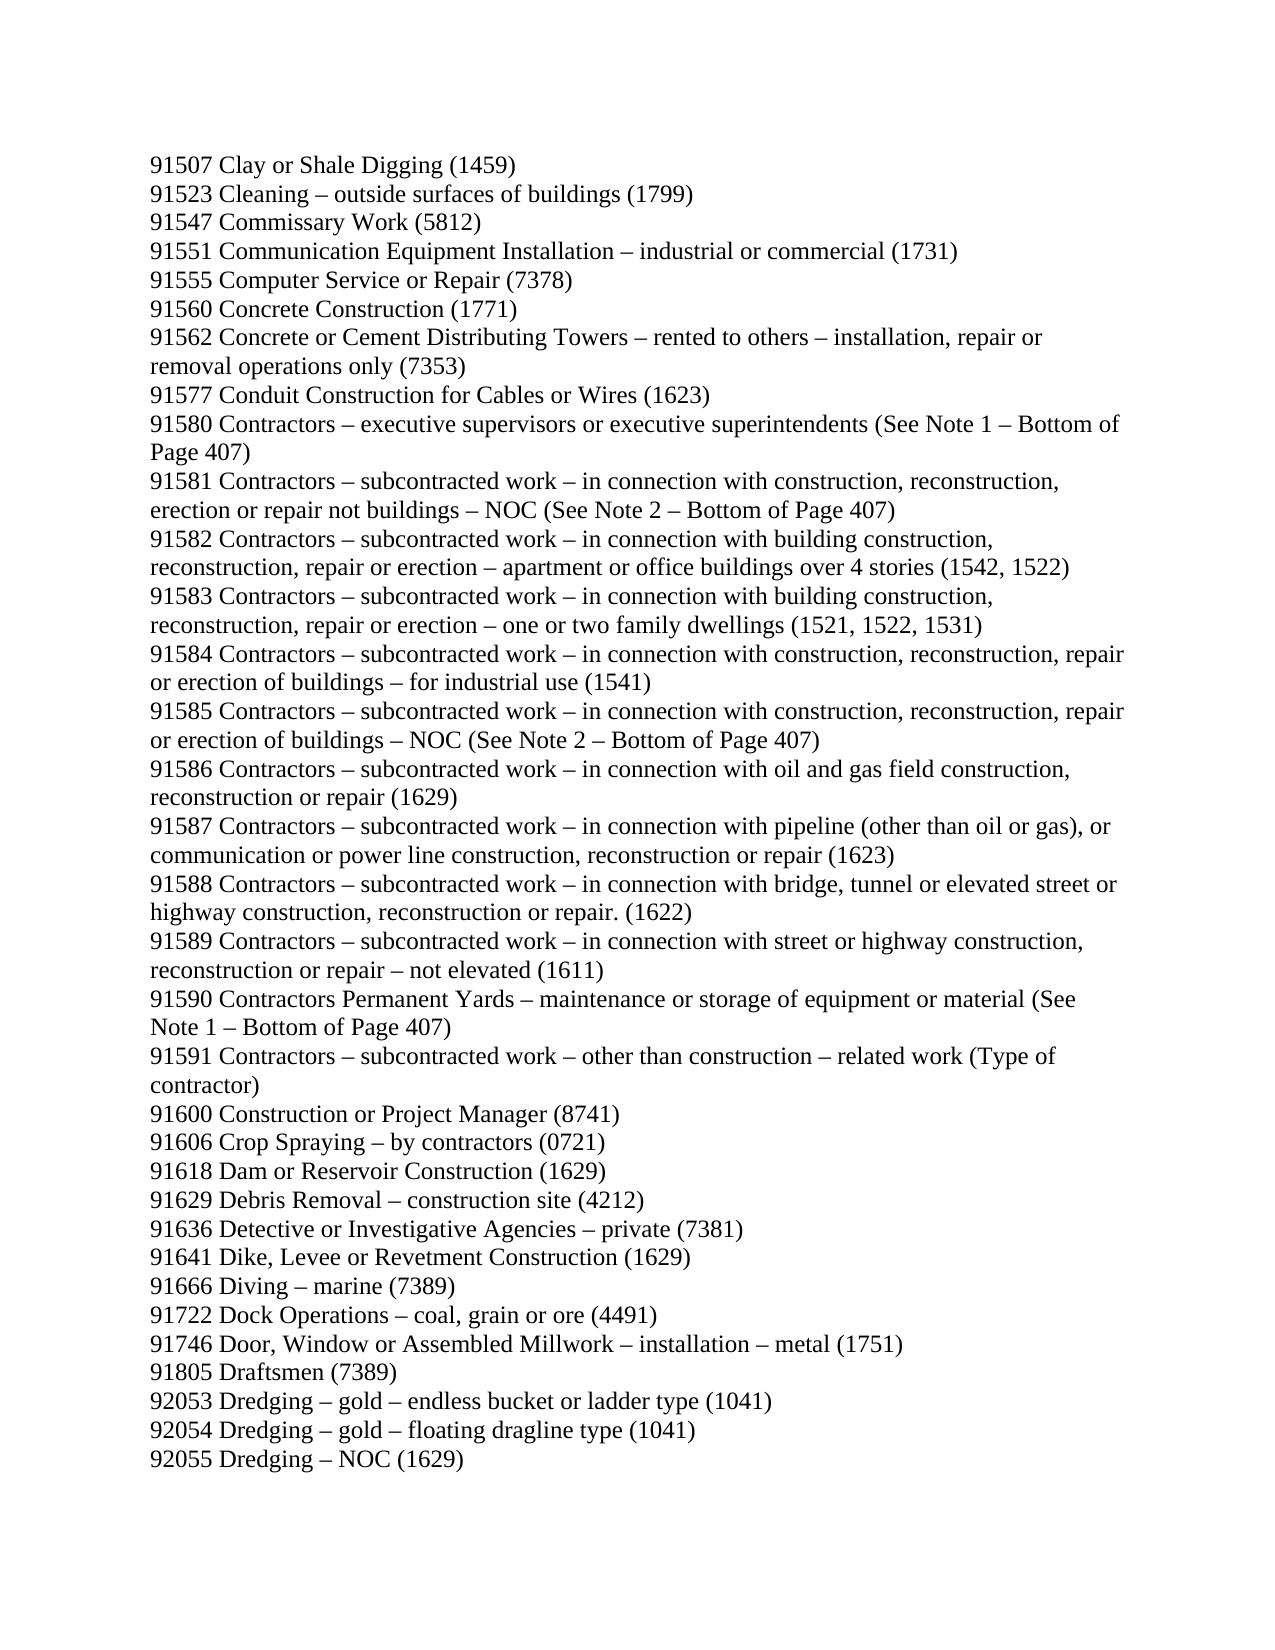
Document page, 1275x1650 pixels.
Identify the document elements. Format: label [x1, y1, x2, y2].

text [150, 150, 1125, 1472]
